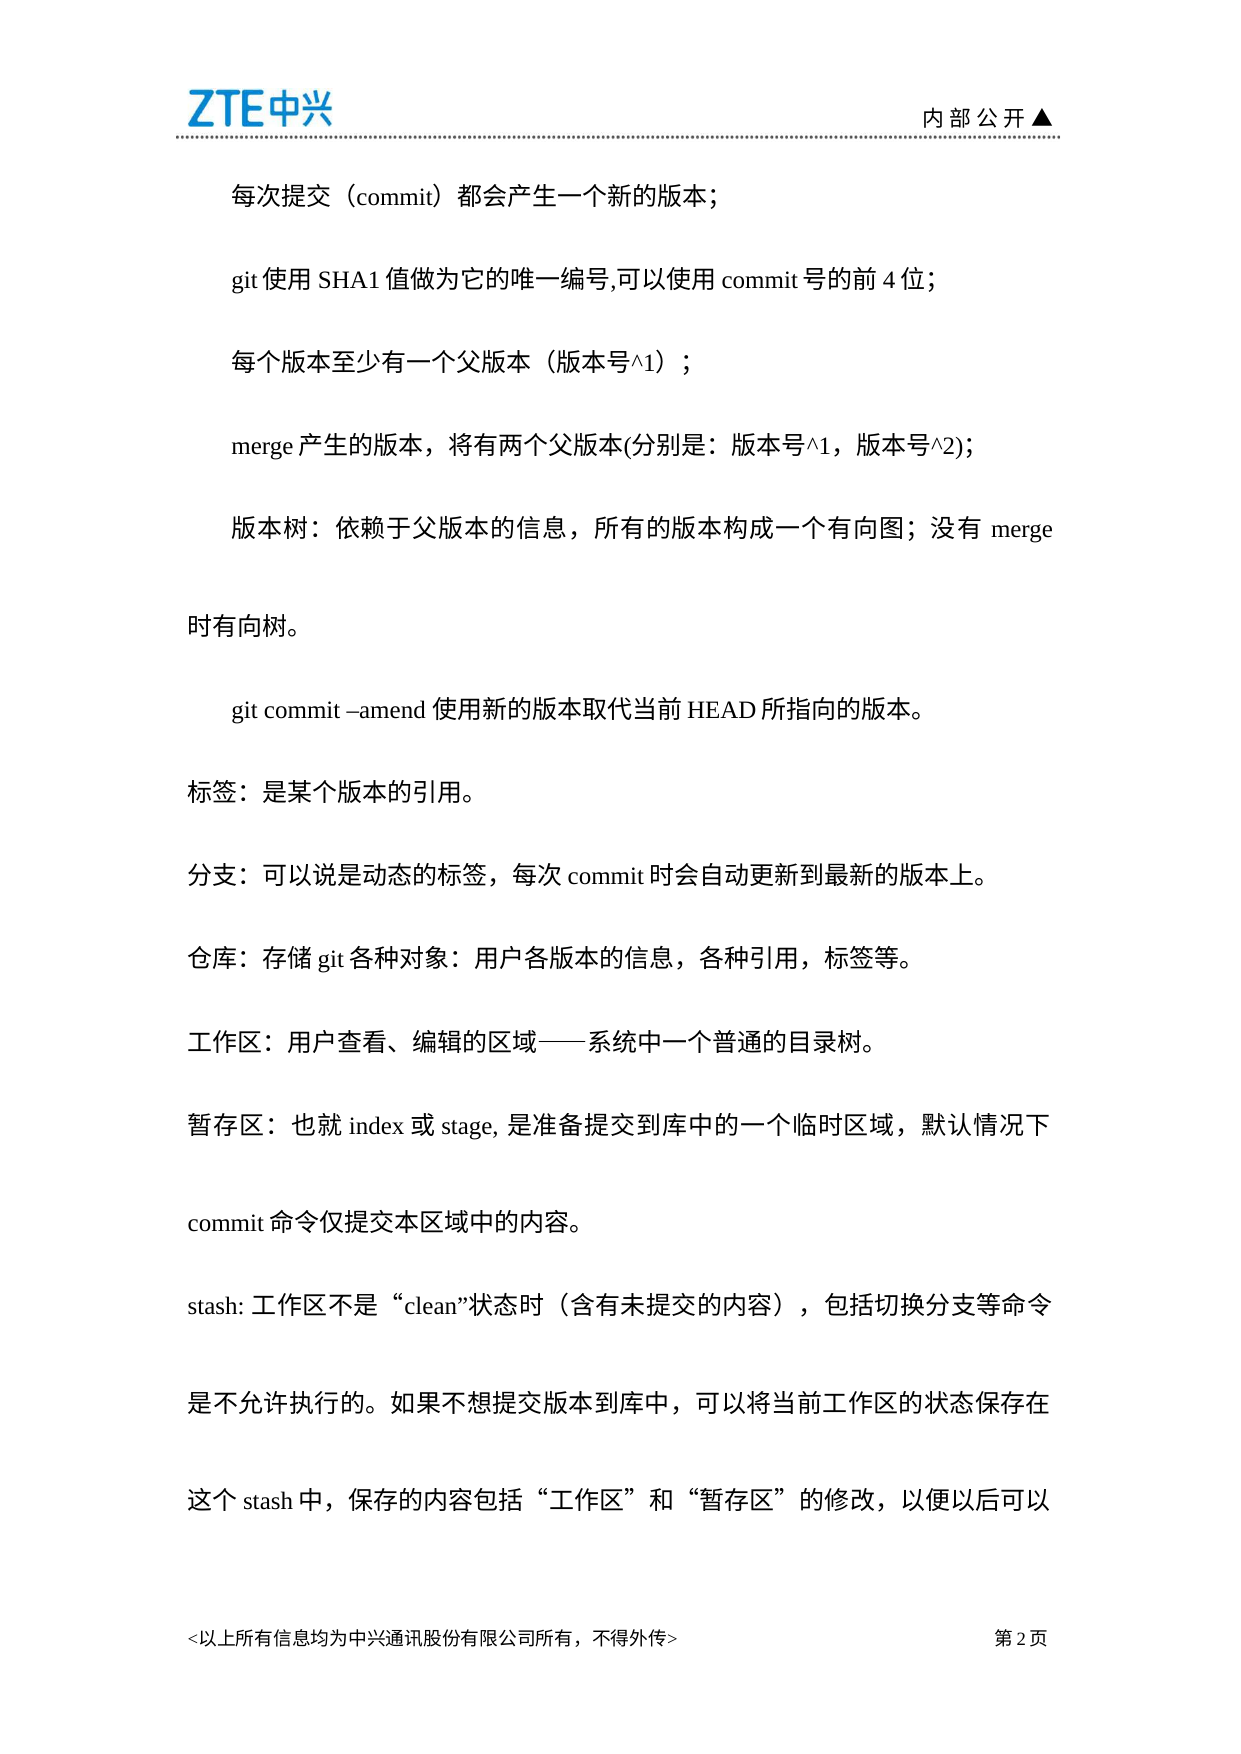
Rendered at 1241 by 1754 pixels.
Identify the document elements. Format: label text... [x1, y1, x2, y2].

text 每次提交（commit）都会产生一个新的版本； [187, 162, 1053, 227]
picture [176, 132, 1060, 142]
text 版本树：依赖于父版本的信息，所有的版本构成一个有向图；没有merge时有向树。 [187, 494, 1053, 657]
text 标签：是某个版本的引用。 [187, 758, 1053, 823]
text merge产生的版本，将有两个父版本(分别是：版本号^1，版本号^2)； [187, 411, 1053, 476]
text 工作区：用户查看、编辑的区域——系统中一个普通的目录树。 [187, 1008, 1053, 1073]
text git使用SHA1值做为它的唯一编号,可以使用commit号的前4位； [187, 245, 1053, 310]
picture [187, 88, 333, 127]
text 分支：可以说是动态的标签，每次commit时会自动更新到最新的版本上。 [187, 841, 1053, 906]
text 每个版本至少有一个父版本（版本号^1）； [187, 328, 1053, 393]
text 暂存区：也就index或stage, 是准备提交到库中的一个临时区域，默认情况下commit命令仅提交本区域中的内容。 [187, 1091, 1053, 1253]
text 仓库：存储git各种对象：用户各版本的信息，各种引用，标签等。 [187, 924, 1053, 989]
text git commit –amend 使用新的版本取代当前HEAD所指向的版本。 [187, 675, 1053, 740]
text stash: 工作区不是“clean”状态时（含有未提交的内容），包括切换分支等命令是不允许执行的。如果不想提交版本到库中，可以将当前工作区的状态保存在这个stash中，保存的内容包括“工作区”和“暂存区”的修改，以便以后可以恢复。 [187, 1271, 1053, 1531]
